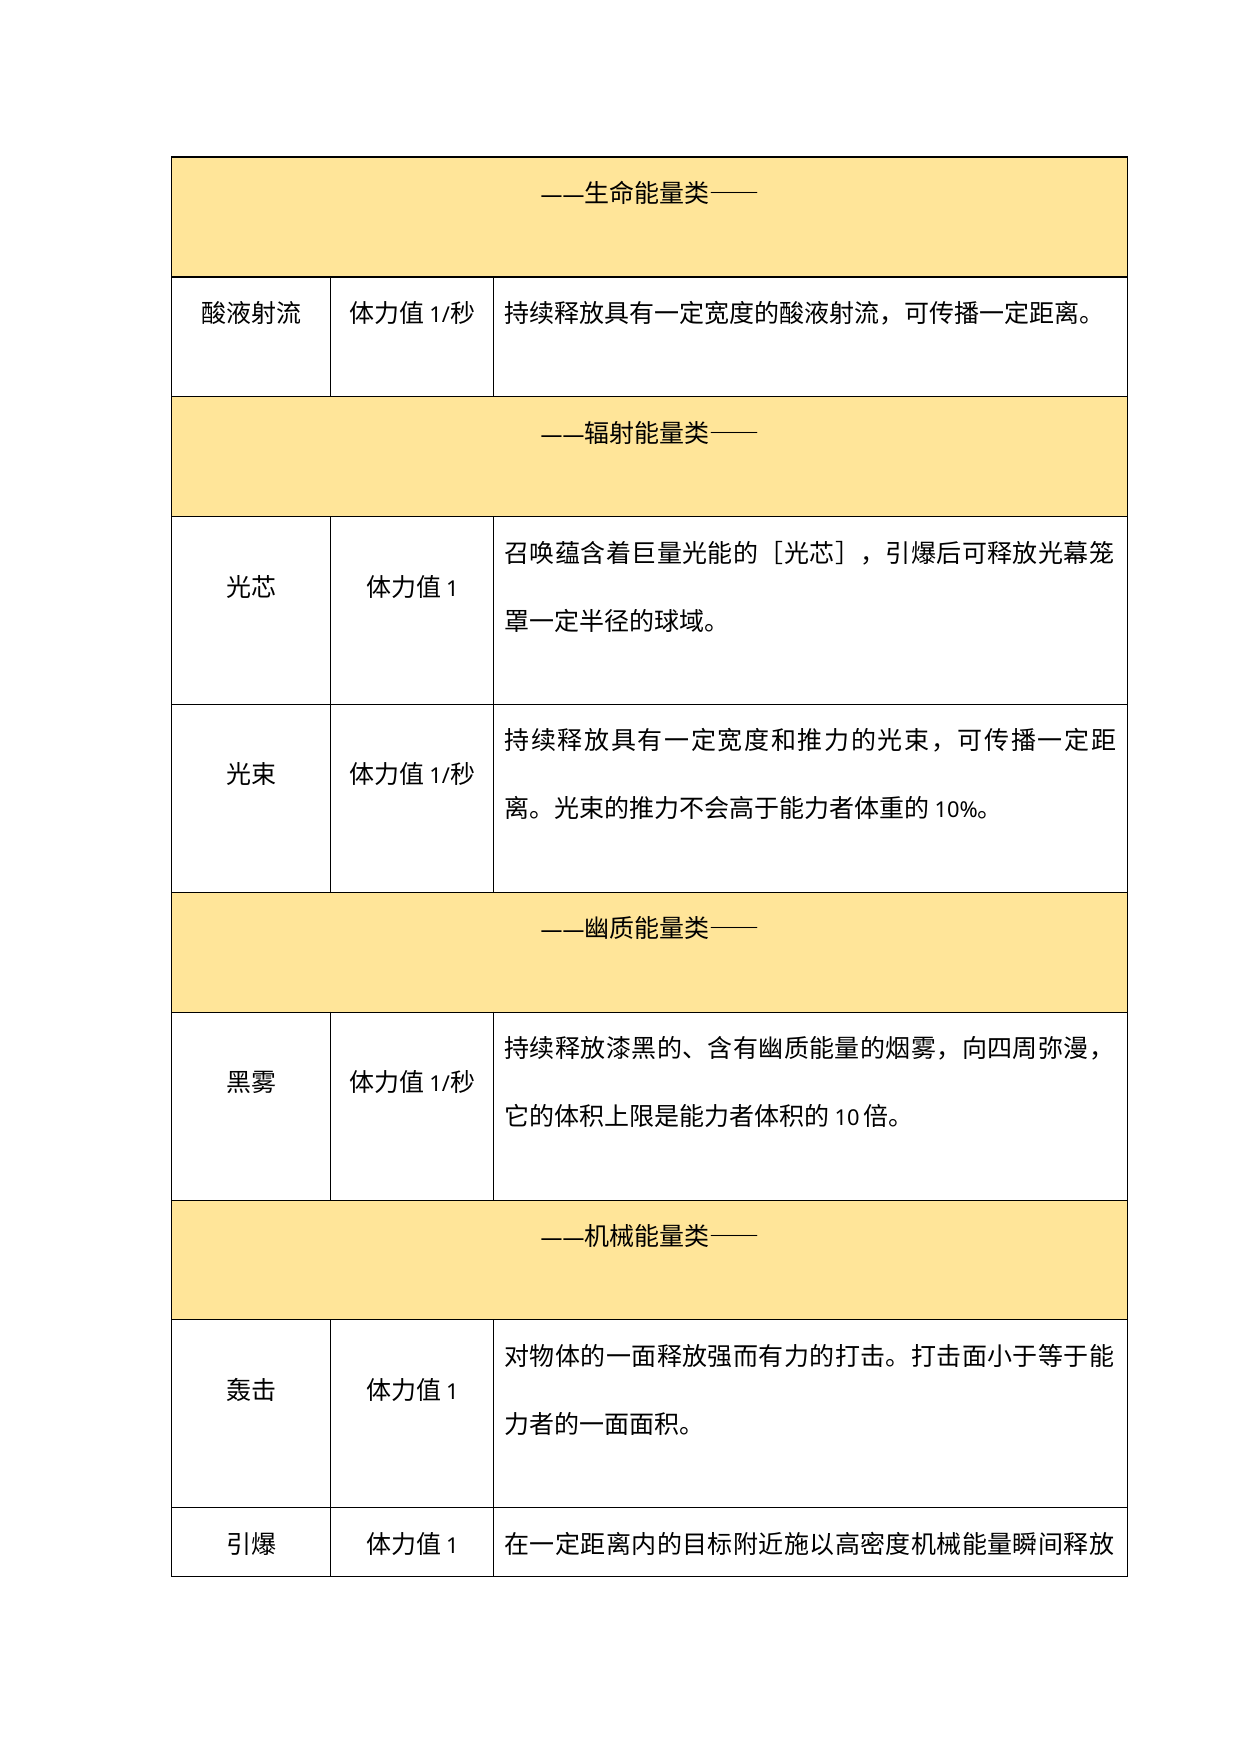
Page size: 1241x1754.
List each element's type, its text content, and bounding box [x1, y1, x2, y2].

table_cell 召唤蕴含着巨量光能的［光芯］，引爆后可释放光幕笼罩一定半径的球域。 [494, 517, 1127, 704]
table_cell 体力值1 [331, 1508, 493, 1576]
table_cell 体力值1/秒 [331, 278, 493, 396]
table_cell ——辐射能量类—— [172, 397, 1127, 516]
table_cell ——幽质能量类—— [172, 893, 1127, 1012]
table_cell 光芯 [172, 517, 330, 704]
table_cell 体力值1/秒 [331, 705, 493, 892]
table_cell 体力值1/秒 [331, 1013, 493, 1199]
table_cell 持续释放漆黑的、含有幽质能量的烟雾，向四周弥漫，它的体积上限是能力者体积的10倍。 [494, 1013, 1127, 1199]
table_cell ——生命能量类—— [172, 158, 1127, 276]
table_cell 持续释放具有一定宽度和推力的光束，可传播一定距离。光束的推力不会高于能力者体重的10%。 [494, 705, 1127, 892]
table_cell 体力值1 [331, 517, 493, 704]
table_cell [494, 1508, 1127, 1576]
table_cell 光束 [172, 705, 330, 892]
table_cell 对物体的一面释放强而有力的打击。打击面小于等于能力者的一面面积。 [494, 1320, 1127, 1507]
table_cell 酸液射流 [172, 278, 330, 396]
table_cell 引爆 [172, 1508, 330, 1576]
table_cell 黑雾 [172, 1013, 330, 1199]
table_cell 持续释放具有一定宽度的酸液射流，可传播一定距离。 [494, 278, 1127, 396]
table_cell 轰击 [172, 1320, 330, 1507]
table_cell 体力值1 [331, 1320, 493, 1507]
table_cell ——机械能量类—— [172, 1201, 1127, 1319]
